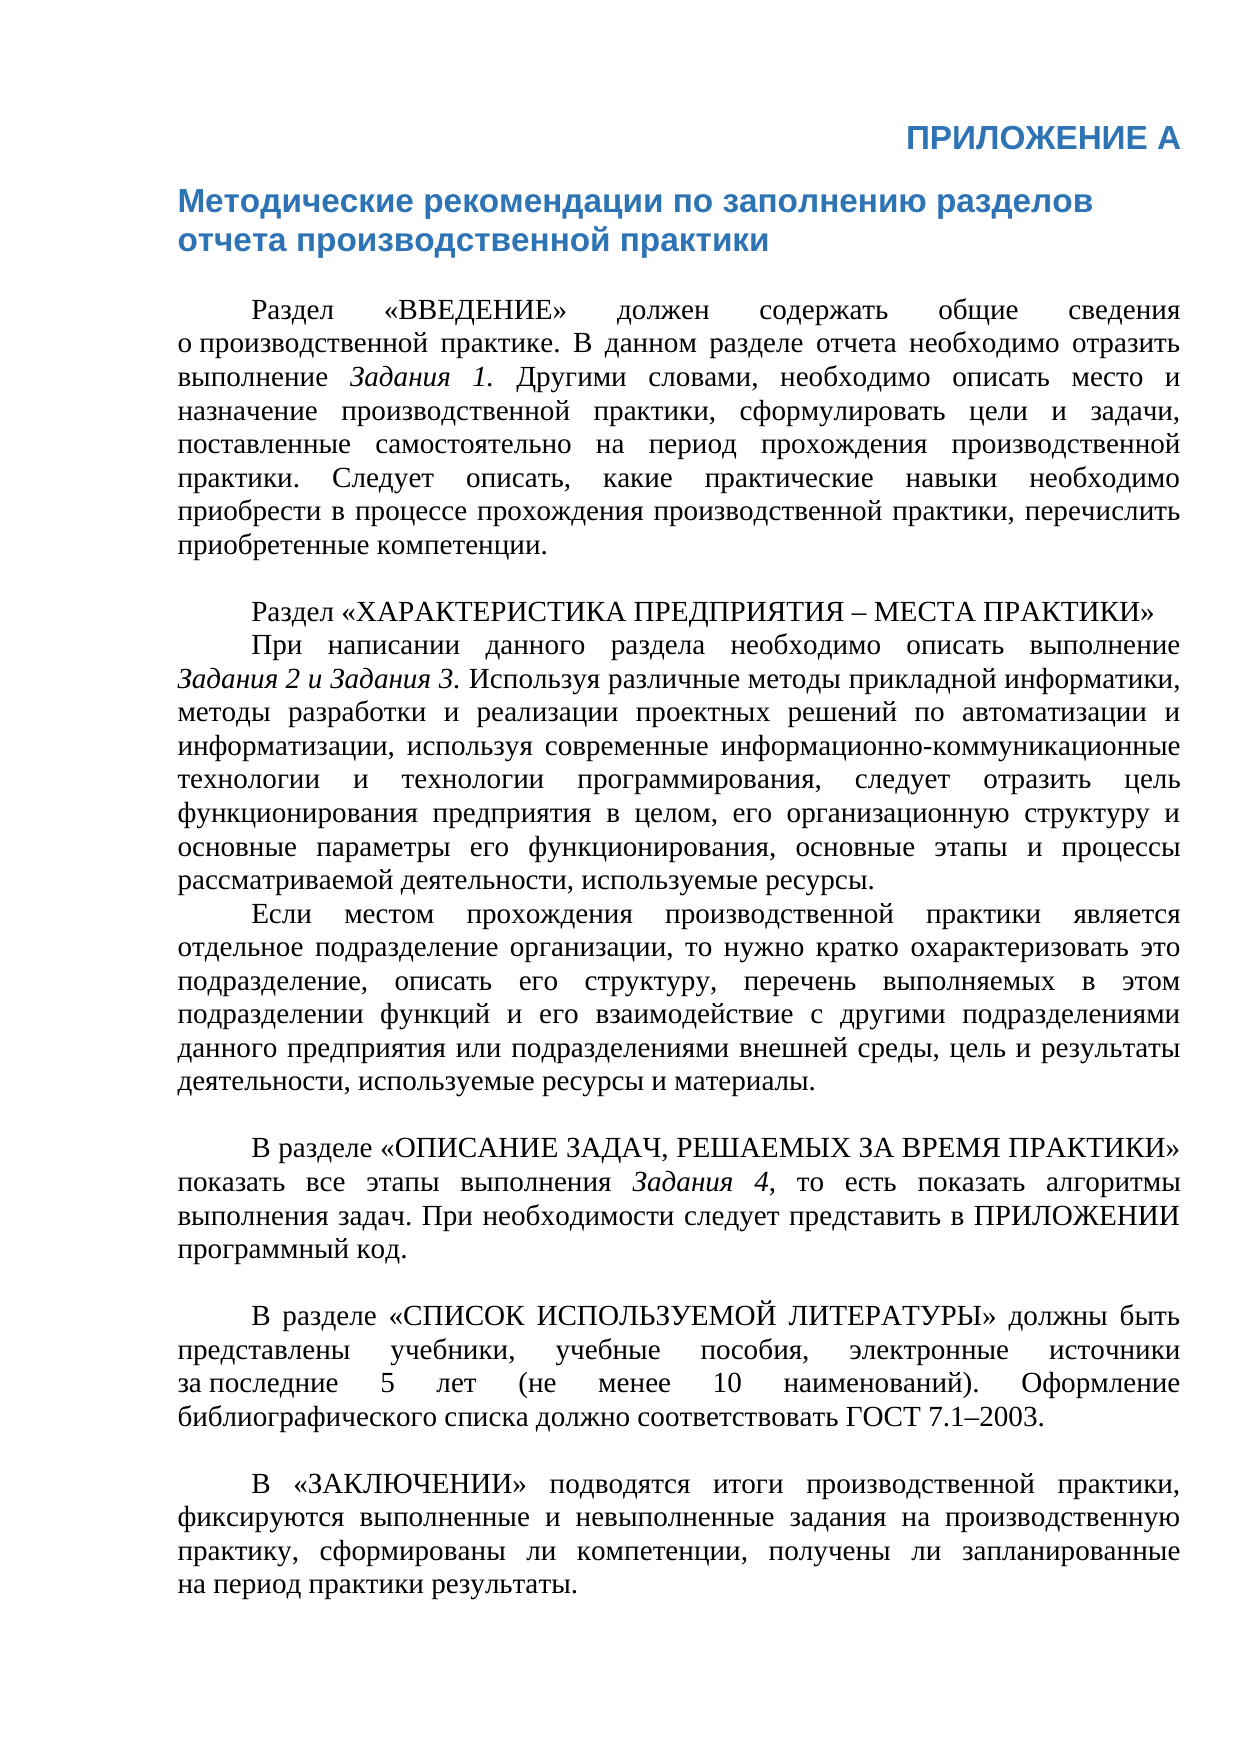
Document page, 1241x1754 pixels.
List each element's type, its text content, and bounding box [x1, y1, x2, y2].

text В «ЗАКЛЮЧЕНИИ» подводятся итоги производственной практики, фиксируются выполненные и невыполненные задания на производственную практику, сформированы ли компетенции, получены ли запланированные на период практики результаты. [177, 1466, 1181, 1600]
subtitle ПРИЛОЖЕНИЕ А [177, 118, 1181, 157]
text В разделе «ОПИСАНИЕ ЗАДАЧ, РЕШАЕМЫХ ЗА ВРЕМЯ ПРАКТИКИ» показать все этапы выполнения Задания 4, то есть показать алгоритмы выполнения задач. При необходимости следует представить в ПРИЛОЖЕНИИ программный код. [177, 1131, 1181, 1265]
text Раздел «ВВЕДЕНИЕ» должен содержать общие сведения о производственной практике. В данном разделе отчета необходимо отразить выполнение Задания 1. Другими словами, необходимо описать место и назначение производственной практики, сформулировать цели и задачи, поставленные самостоятельно на период прохождения производственной практики. Следует описать, какие практические навыки необходимо приобрести в процессе прохождения производственной практики, перечислить приобретенные компетенции. [177, 292, 1181, 560]
text Если местом прохождения производственной практики является отдельное подразделение организации, то нужно кратко охарактеризовать это подразделение, описать его структуру, перечень выполняемых в этом подразделении функций и его взаимодействие с другими подразделениями данного предприятия или подразделениями внешней среды, цель и результаты деятельности, используемые ресурсы и материалы. [177, 896, 1181, 1097]
text При написании данного раздела необходимо описать выполнение Задания 2 и Задания 3. Используя различные методы прикладной информатики, методы разработки и реализации проектных решений по автоматизации и информатизации, используя современные информационно-коммуникационные технологии и технологии программирования, следует отразить цель функционирования предприятия в целом, его организационную структуру и основные параметры его функционирования, основные этапы и процессы рассматриваемой деятельности, используемые ресурсы. [177, 627, 1181, 896]
text Раздел «ХАРАКТЕРИСТИКА ПРЕДПРИЯТИЯ – МЕСТА ПРАКТИКИ» [177, 594, 1181, 627]
subtitle Методические рекомендации по заполнению разделов отчета производственной практики [177, 182, 1181, 258]
text В разделе «СПИСОК ИСПОЛЬЗУЕМОЙ ЛИТЕРАТУРЫ» должны быть представлены учебники, учебные пособия, электронные источники за последние 5 лет (не менее 10 наименований). Оформление библиографического списка должно соответствовать ГОСТ 7.1–2003. [177, 1298, 1181, 1432]
